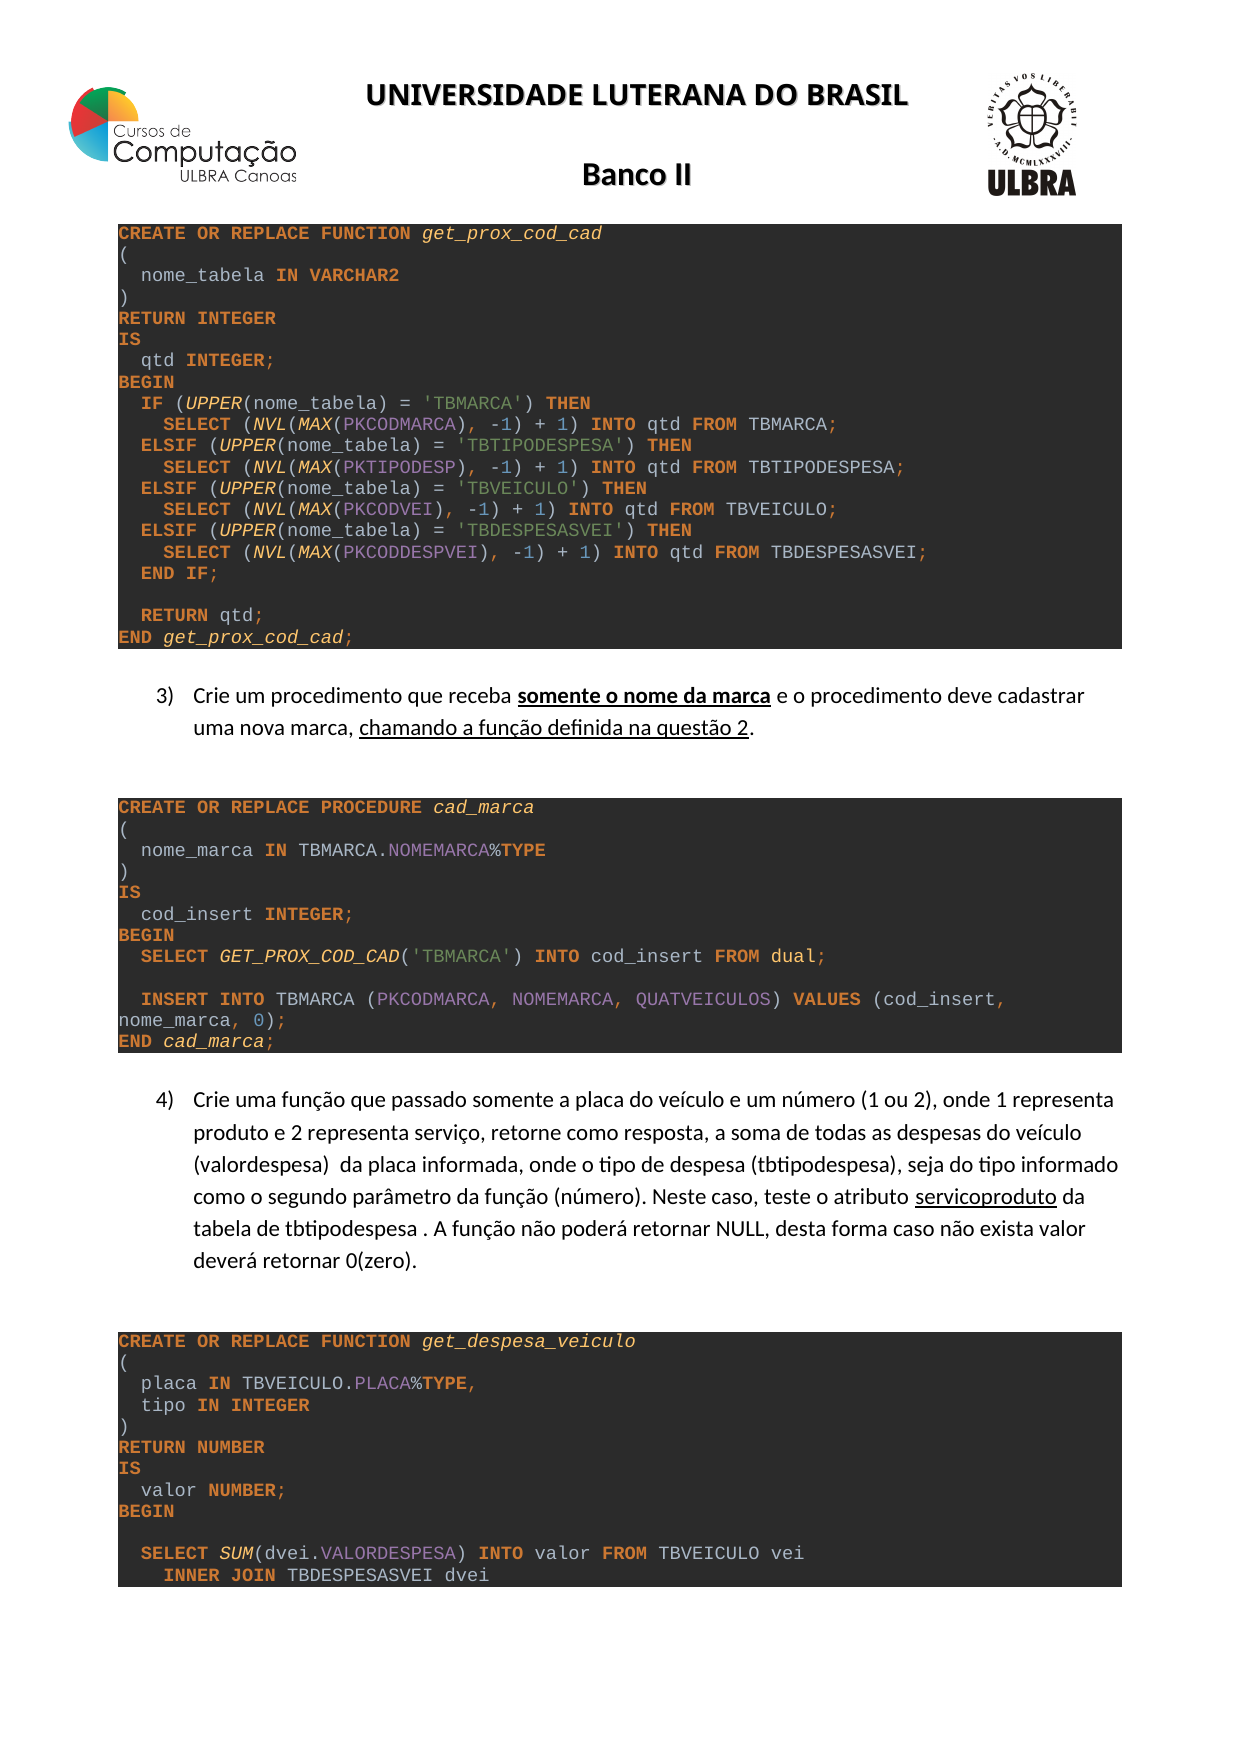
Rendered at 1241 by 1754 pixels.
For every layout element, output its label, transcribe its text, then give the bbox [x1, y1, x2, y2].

picture [68, 87, 297, 182]
text CREATE OR REPLACE PROCEDURE cad_marca ( nome_marca IN TBMARCA.NOMEMARCA%TYPE ) IS cod_insert INTEGER; BEGIN SELECT GET_PROX_COD_CAD('TBMARCA') INTO cod_insert FROM dual; INSERT INTO TBMARCA (PKCODMARCA, NOMEMARCA, QUATVEICULOS) VALUES (cod_insert, nome_marca, 0); END cad_marca; [118, 798, 1122, 1053]
picture [987, 73, 1077, 196]
list Crie um procedimento que receba somente o nome da marca e o procedimento deve cadastrar uma nova marca, chamando a função definida na questão 2. [156, 681, 1122, 741]
list Crie uma função que passado somente a placa do veículo e um número (1 ou 2), onde 1 representa produto e 2 representa serviço, retorne como resposta, a soma de todas as despesas do veículo (valordespesa) da placa informada, onde o tipo de despesa (tbtipodespesa), seja do tipo informado como o segundo parâmetro da função (número). Neste caso, teste o atributo servicoproduto da tabela de tbtipodespesa . A função não poderá retornar NULL, desta forma caso não exista valor deverá retornar 0(zero). [156, 1086, 1122, 1274]
text CREATE OR REPLACE FUNCTION get_prox_cod_cad ( nome_tabela IN VARCHAR2 ) RETURN INTEGER IS qtd INTEGER; BEGIN IF (UPPER(nome_tabela) = 'TBMARCA') THEN SELECT (NVL(MAX(PKCODMARCA), -1) + 1) INTO qtd FROM TBMARCA; ELSIF (UPPER(nome_tabela) = 'TBTIPODESPESA') THEN SELECT (NVL(MAX(PKTIPODESP), -1) + 1) INTO qtd FROM TBTIPODESPESA; ELSIF (UPPER(nome_tabela) = 'TBVEICULO') THEN SELECT (NVL(MAX(PKCODVEI), -1) + 1) INTO qtd FROM TBVEICULO; ELSIF (UPPER(nome_tabela) = 'TBDESPESASVEI') THEN SELECT (NVL(MAX(PKCODDESPVEI), -1) + 1) INTO qtd FROM TBDESPESASVEI; END IF; RETURN qtd; END get_prox_cod_cad; [118, 224, 1122, 649]
